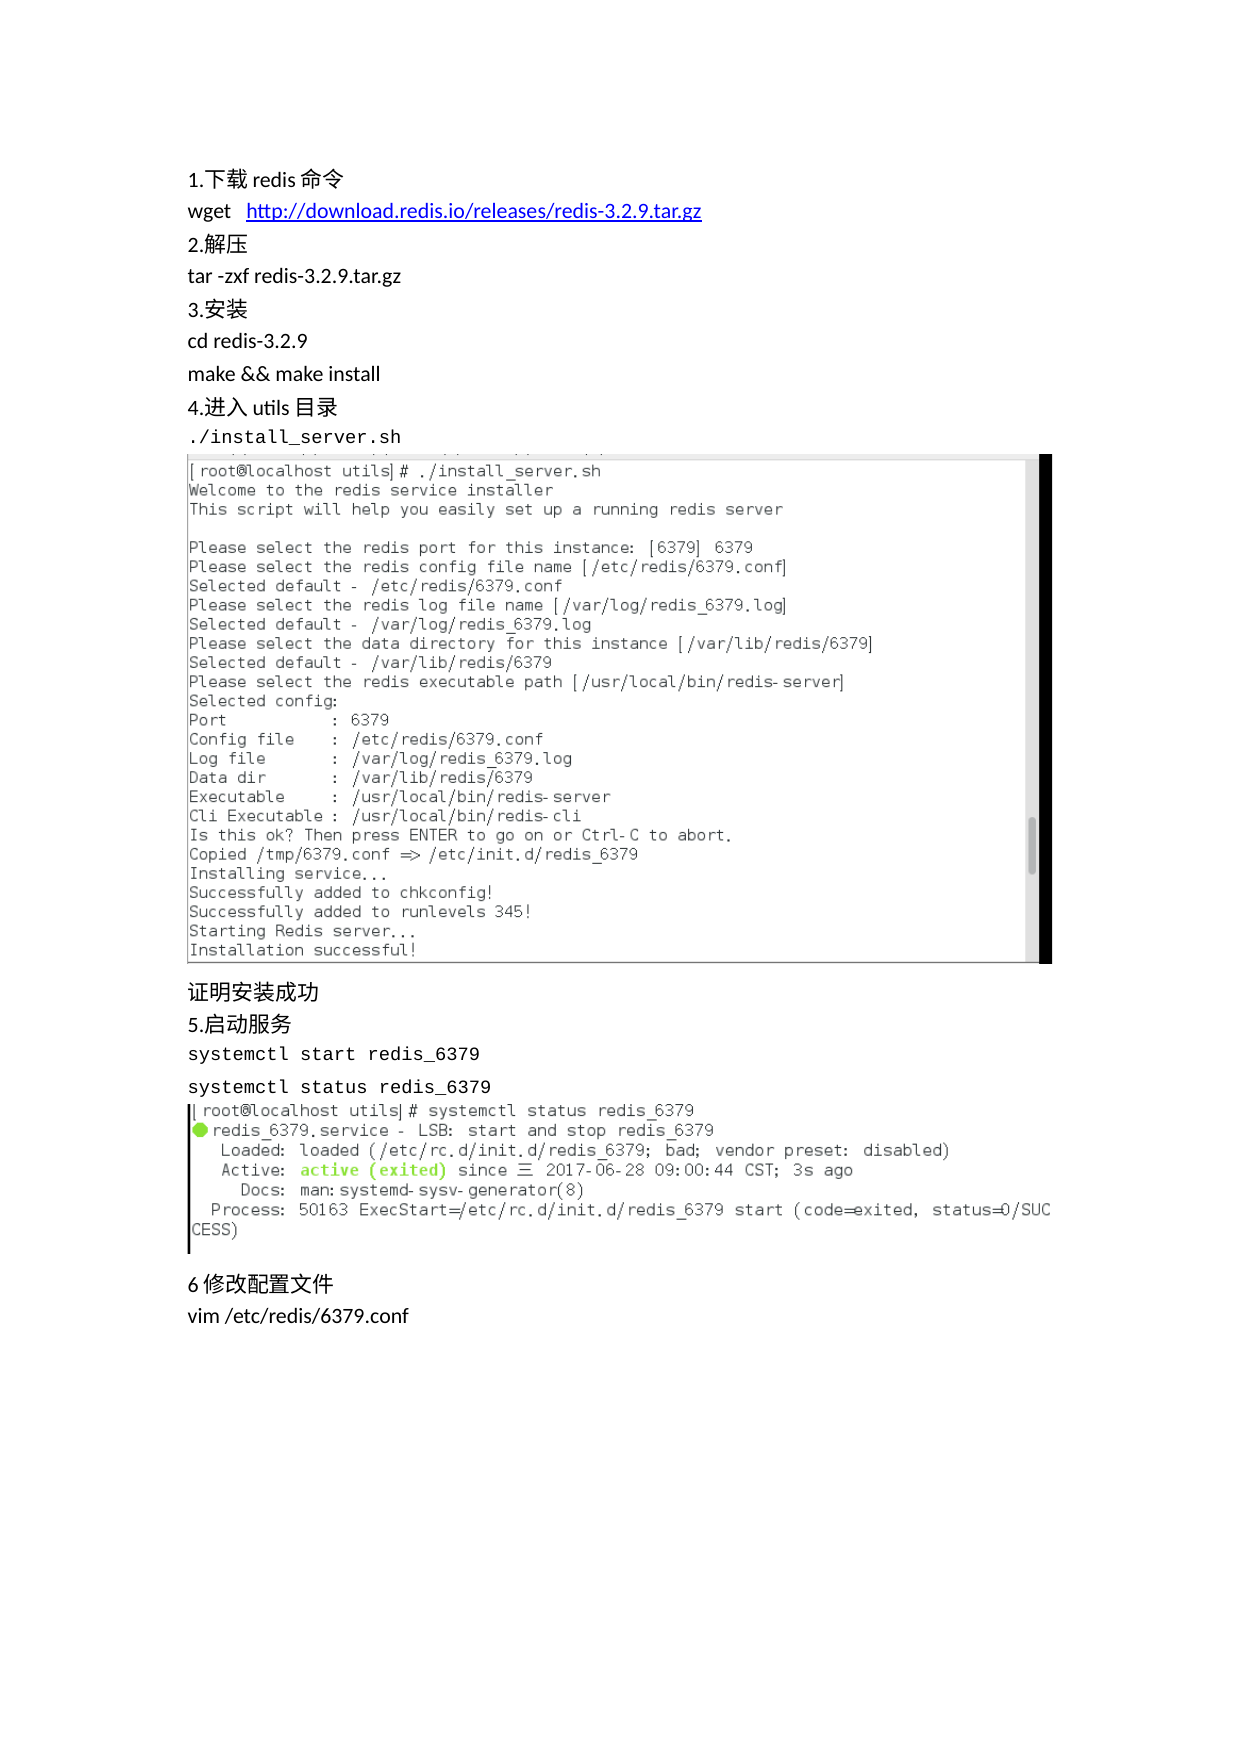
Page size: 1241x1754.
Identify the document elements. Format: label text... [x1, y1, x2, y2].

text ./install_server.sh [187, 422, 1053, 454]
list 安装 [187, 292, 1053, 324]
list 解压 [187, 227, 1053, 259]
text systemctl status redis_6379 [187, 1072, 1053, 1104]
picture [187, 454, 1053, 964]
list wget http://download.redis.io/releases/redis-3.2.9.tar.gz [187, 194, 1053, 227]
list vim /etc/redis/6379.conf [187, 1299, 1053, 1332]
list 进入utils目录 [187, 389, 1053, 422]
list cd redis-3.2.9 [187, 324, 1053, 357]
list 启动服务 [187, 1007, 1053, 1039]
list make && make install [187, 357, 1053, 389]
list tar -zxf redis-3.2.9.tar.gz [187, 259, 1053, 292]
list 6修改配置文件 [187, 1267, 1053, 1299]
list 证明安装成功 [187, 974, 1053, 1007]
picture [187, 1104, 1052, 1254]
list 下载redis命令 [187, 162, 1053, 194]
text systemctl start redis_6379 [187, 1039, 1053, 1072]
